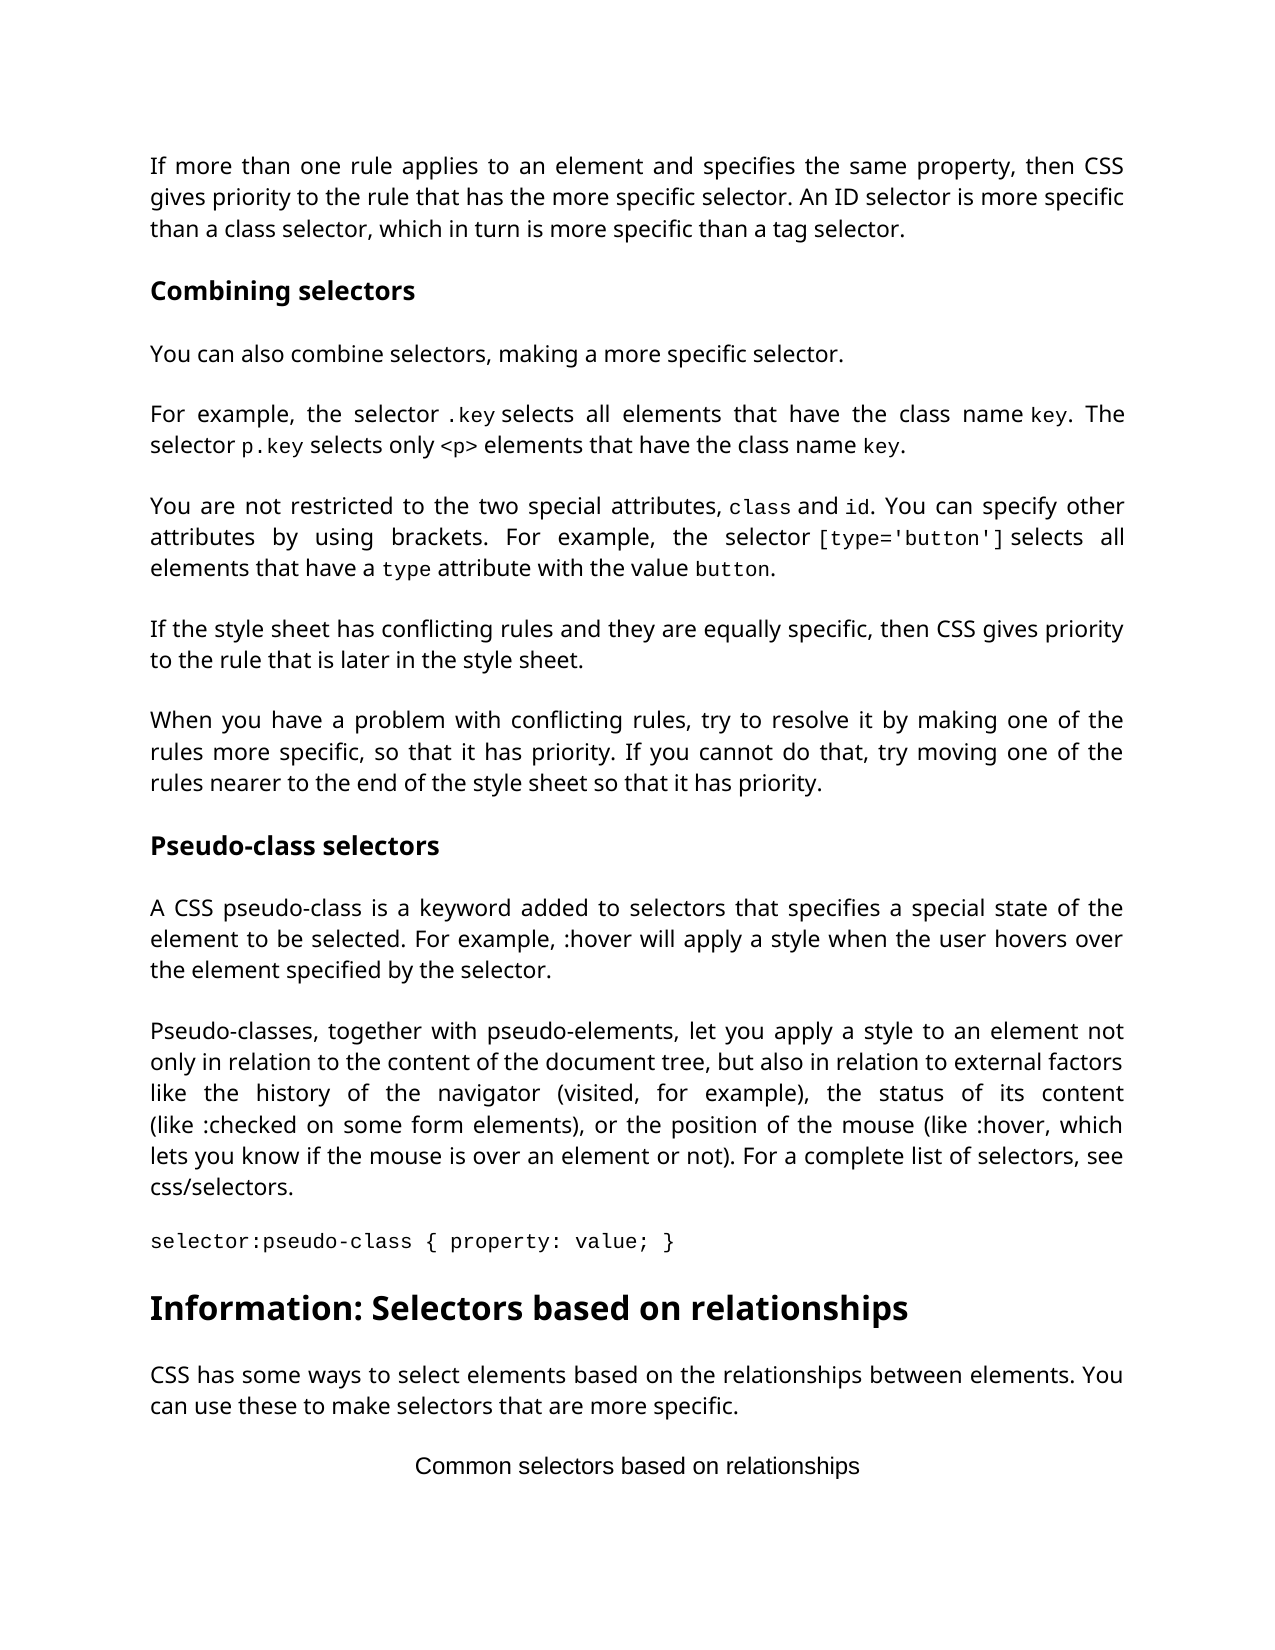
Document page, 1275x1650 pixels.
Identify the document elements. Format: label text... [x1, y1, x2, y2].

text When you have a problem with conflicting rules, try to resolve it by making one of the rules more specific, so that it has priority. If you cannot do that, try moving one of the rules nearer to the end of the style sheet so that it has priority. [150, 704, 1125, 798]
text Pseudo-classes, together with pseudo-elements, let you apply a style to an element not only in relation to the content of the document tree, but also in relation to external factors like the history of the navigator (visited, for example), the status of its content (like :checked on some form elements), or the position of the mouse (like :hover, which lets you know if the mouse is over an element or not). For a complete list of selectors, see css/selectors. [150, 1015, 1125, 1202]
text You can also combine selectors, making a more specific selector. [150, 338, 1125, 369]
text If the style sheet has conflicting rules and they are equally specific, then CSS gives priority to the rule that is later in the style sheet. [150, 613, 1125, 675]
text Combining selectors [150, 273, 1125, 308]
text selector:pseudo-class { property: value; } [150, 1231, 1125, 1255]
text A CSS pseudo-class is a keyword added to selectors that specifies a special state of the element to be selected. For example, :hover will apply a style when the user hovers over the element specified by the selector. [150, 892, 1125, 986]
text For example, the selector .key selects all elements that have the class name key. The selector p.key selects only <p> elements that have the class name key. [150, 398, 1125, 461]
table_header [149, 1451, 1127, 1481]
text CSS has some ways to select elements based on the relationships between elements. You can use these to make selectors that are more specific. [150, 1359, 1125, 1421]
text If more than one rule applies to an element and specifies the same property, then CSS gives priority to the rule that has the more specific selector. An ID selector is more specific than a class selector, which in turn is more specific than a tag selector. [150, 150, 1125, 244]
text You are not restricted to the two special attributes, class and id. You can specify other attributes by using brackets. For example, the selector [type='button'] selects all elements that have a type attribute with the value button. [150, 490, 1125, 583]
text Information: Selectors based on relationships [150, 1284, 1125, 1330]
text Pseudo-class selectors [150, 827, 1125, 863]
